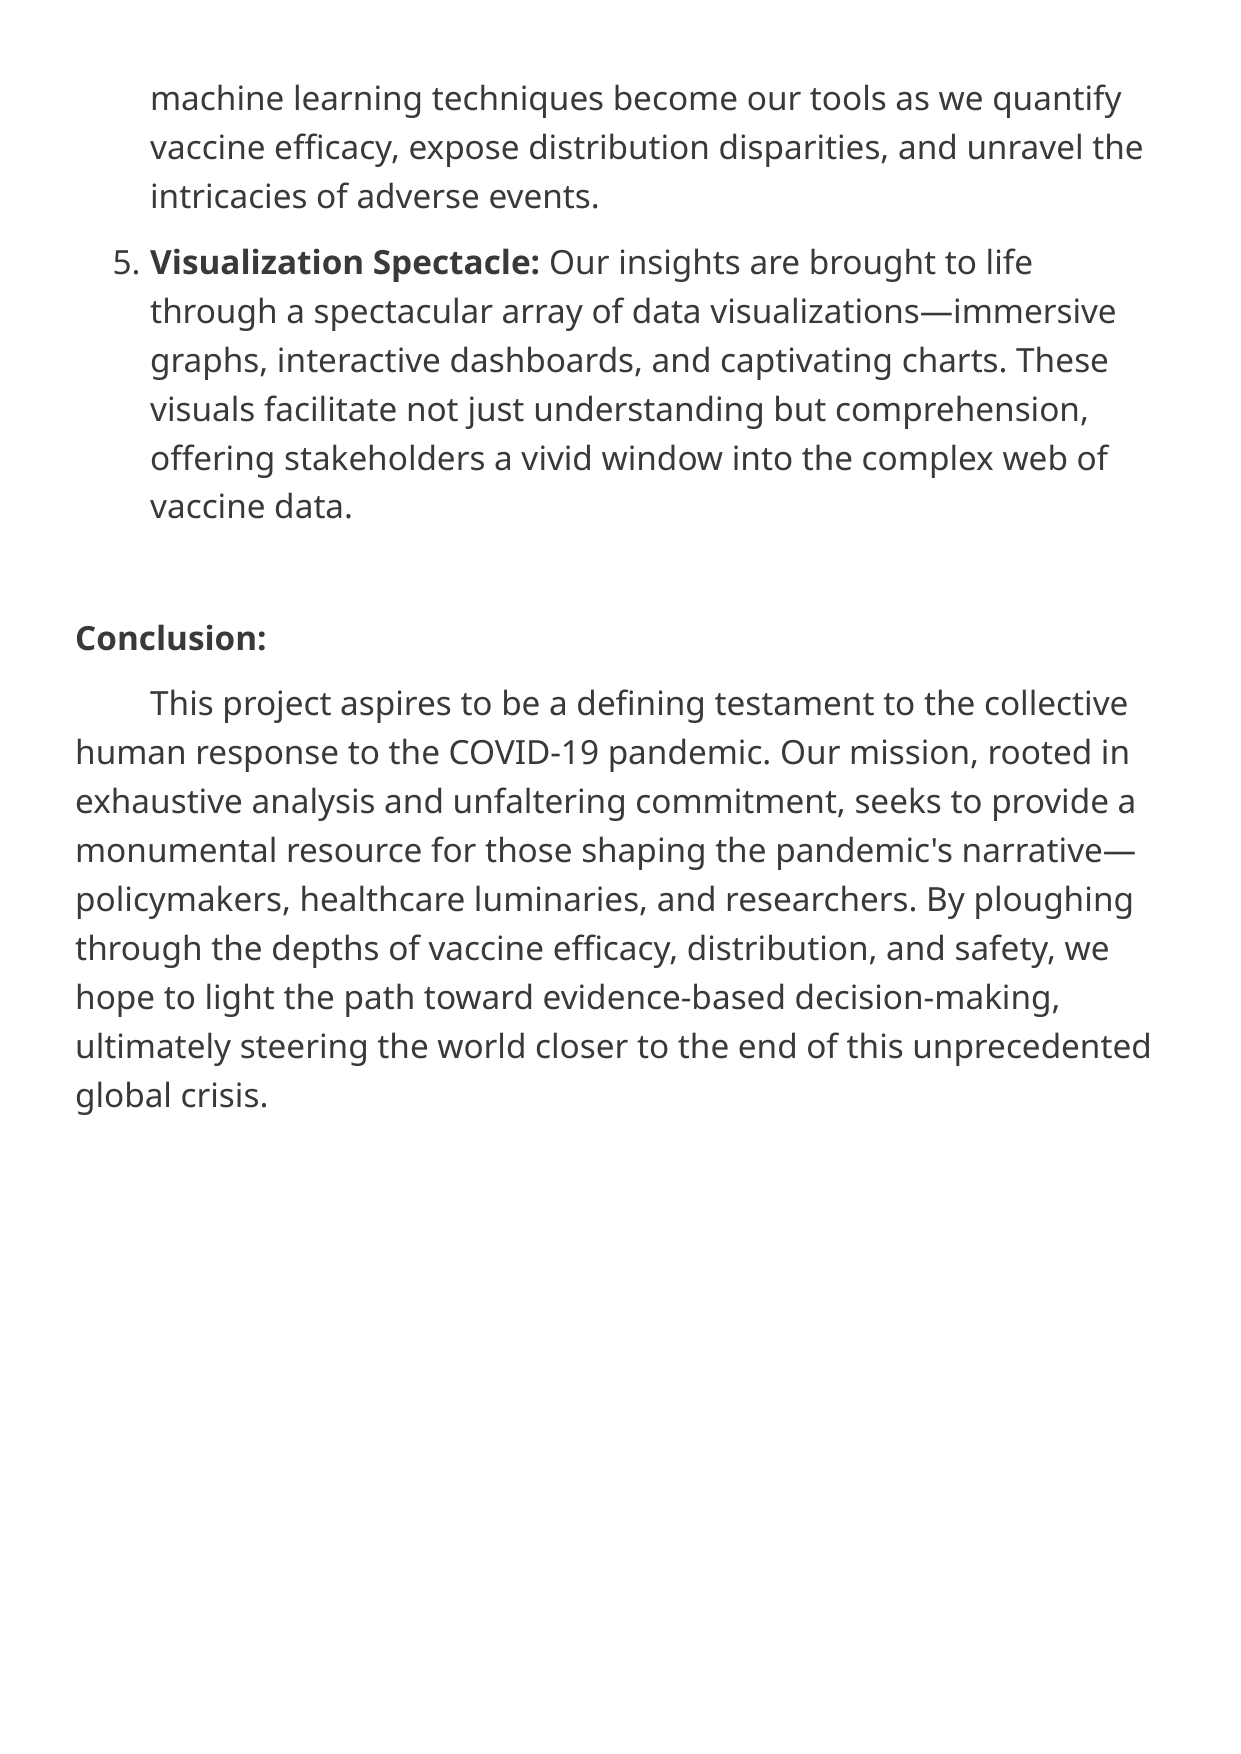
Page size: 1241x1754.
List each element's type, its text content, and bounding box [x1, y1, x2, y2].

text Conclusion: [75, 614, 1165, 660]
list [112, 75, 1165, 218]
text This project aspires to be a defining testament to the collective human response to the COVID-19 pandemic. Our mission, rooted in exhaustive analysis and unfaltering commitment, seeks to provide a monumental resource for those shaping the pandemic's narrative—policymakers, healthcare luminaries, and researchers. By ploughing through the depths of vaccine efficacy, distribution, and safety, we hope to light the path toward evidence-based decision-making, ultimately steering the world closer to the end of this unprecedented global crisis. [75, 680, 1165, 1117]
list Visualization Spectacle: Our insights are brought to life through a spectacular array of data visualizations—immersive graphs, interactive dashboards, and captivating charts. These visuals facilitate not just understanding but comprehension, offering stakeholders a vivid window into the complex web of vaccine data. [112, 238, 1165, 529]
